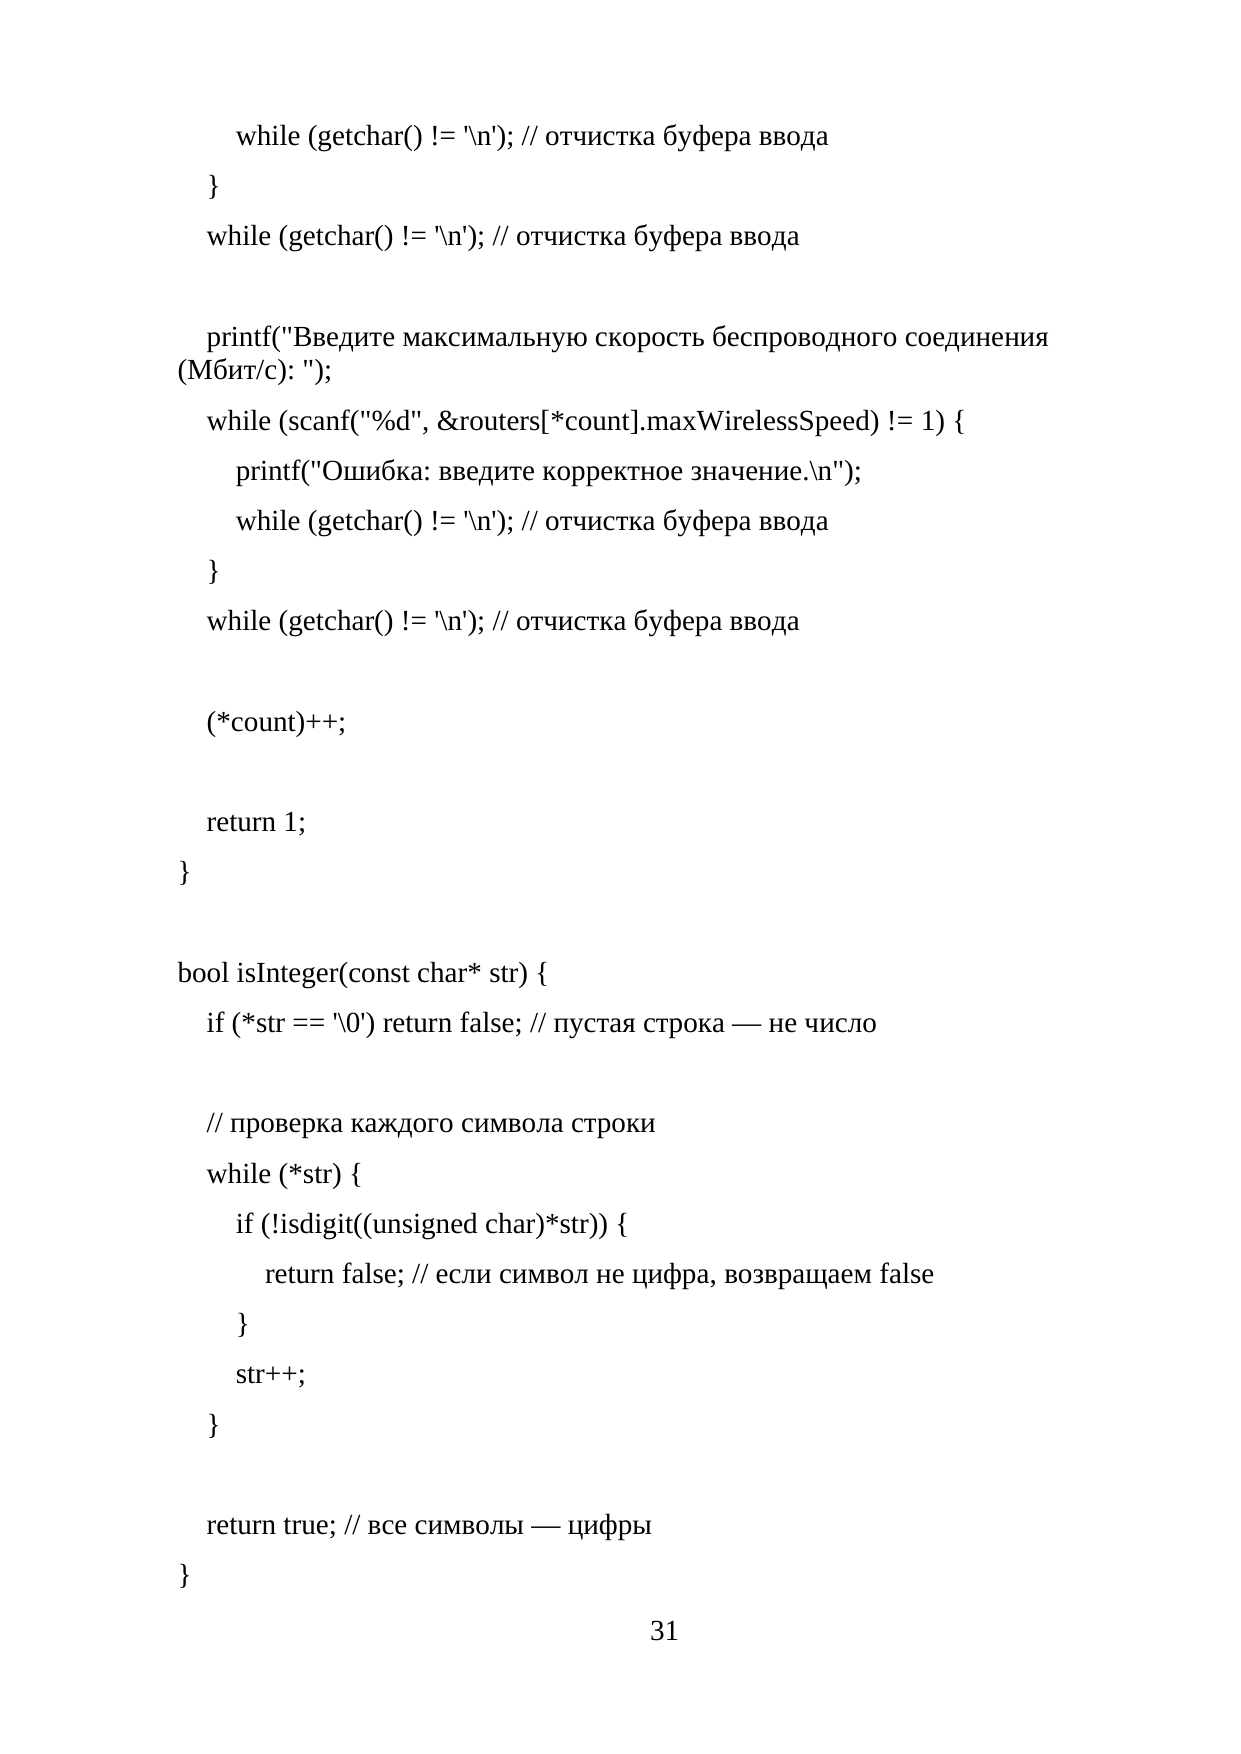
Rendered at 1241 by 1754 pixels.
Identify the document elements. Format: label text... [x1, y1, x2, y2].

text return false; // если символ не цифра, возвращаем false [177, 1256, 1152, 1290]
text // проверка каждого символа строки [177, 1106, 1152, 1139]
text if (*str == '\0') return false; // пустая строка — не число [177, 1005, 1152, 1039]
text while (getchar() != '\n'); // отчистка буфера ввода [177, 503, 1152, 537]
text printf("Ошибка: введите корректное значение.\n"); [177, 453, 1152, 486]
text while (getchar() != '\n'); // отчистка буфера ввода [177, 118, 1152, 152]
text } [177, 553, 1152, 587]
text str++; [177, 1357, 1152, 1390]
text return true; // все символы — цифры [177, 1507, 1152, 1541]
text while (getchar() != '\n'); // отчистка буфера ввода [177, 218, 1152, 252]
text } [177, 1407, 1152, 1440]
text while (getchar() != '\n'); // отчистка буфера ввода [177, 603, 1152, 637]
text if (!isdigit((unsigned char)*str)) { [177, 1206, 1152, 1239]
text printf("Введите максимальную скорость беспроводного соединения (Мбит/с): "); [177, 319, 1152, 386]
text while (scanf("%d", &routers[*count].maxWirelessSpeed) != 1) { [177, 403, 1152, 436]
text while (*str) { [177, 1156, 1152, 1189]
text return 1; [177, 804, 1152, 838]
text } [177, 1557, 1152, 1591]
text (*count)++; [177, 704, 1152, 737]
text } [177, 1306, 1152, 1340]
text bool isInteger(const char* str) { [177, 955, 1152, 988]
text } [177, 854, 1152, 888]
text } [177, 168, 1152, 202]
